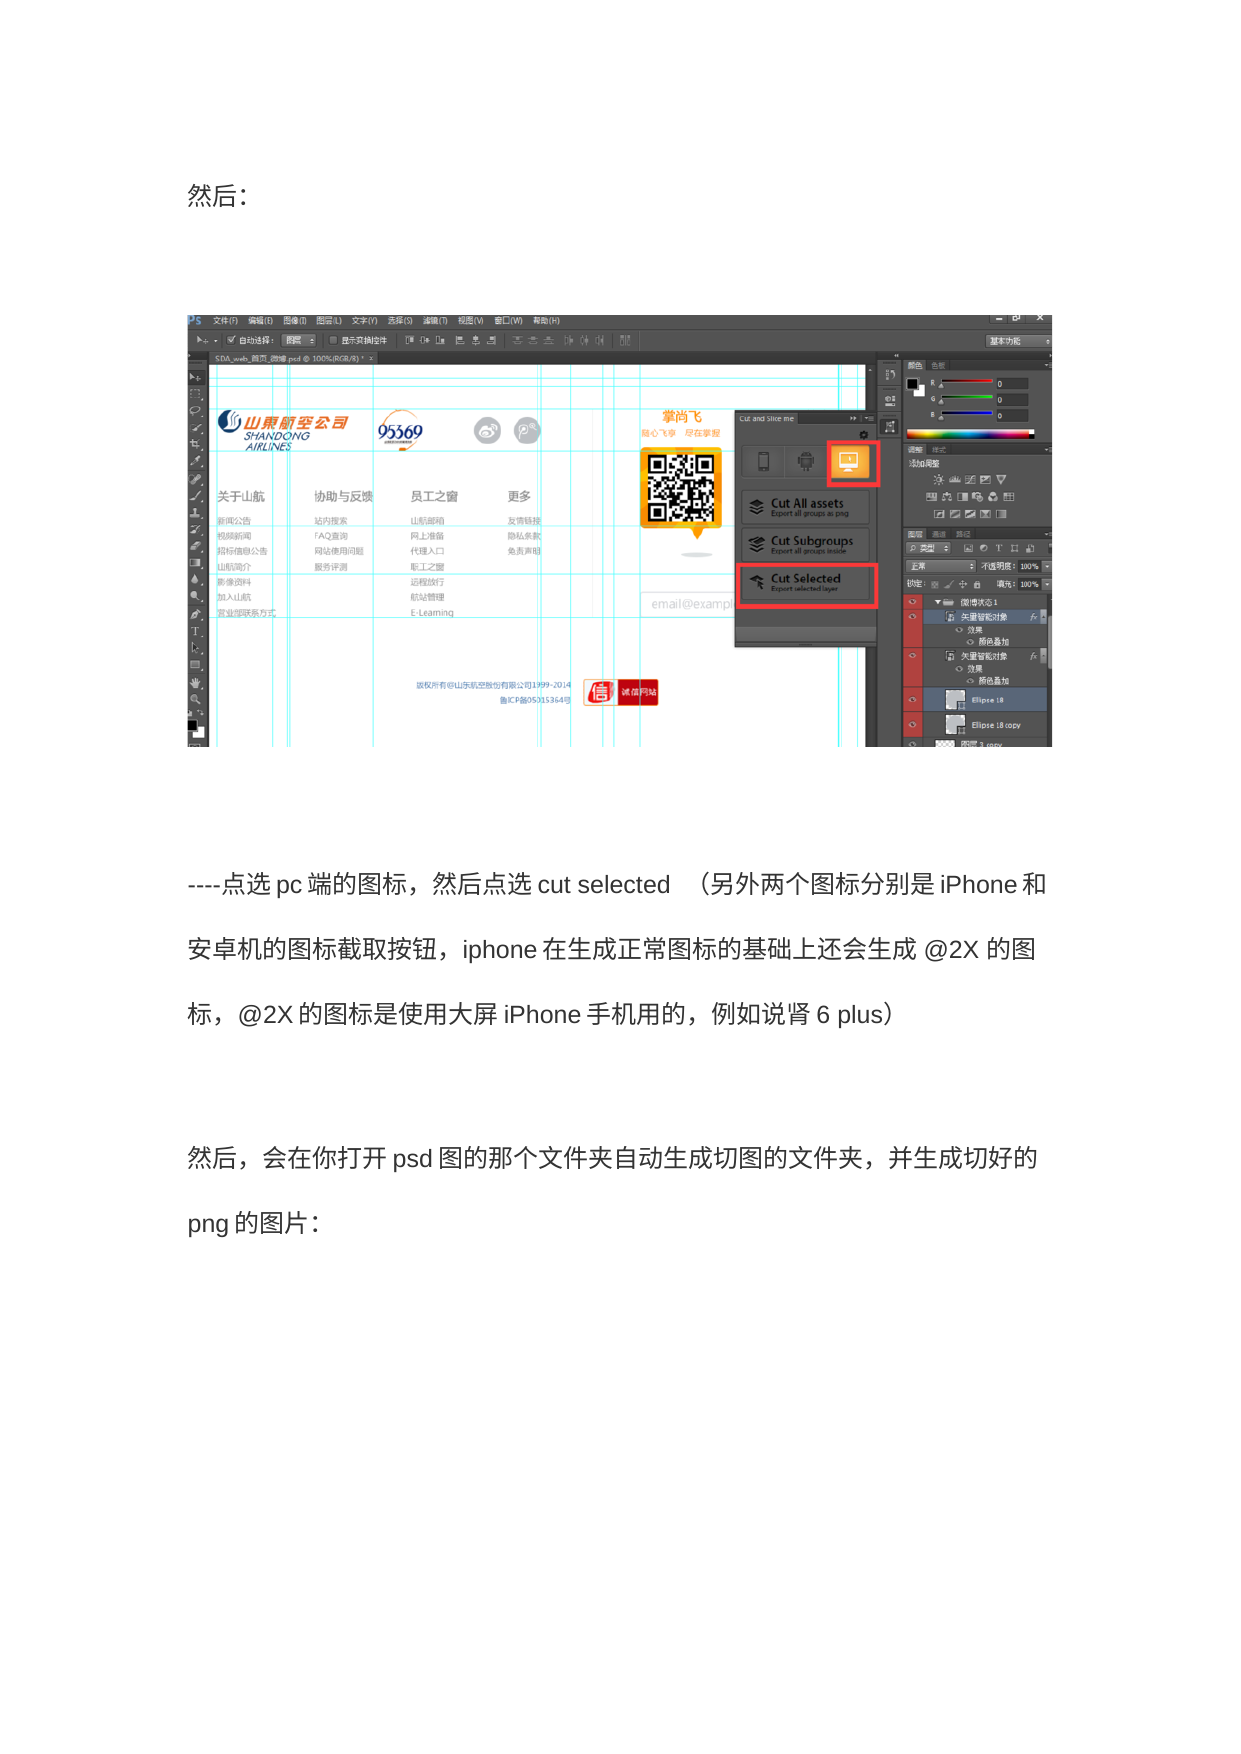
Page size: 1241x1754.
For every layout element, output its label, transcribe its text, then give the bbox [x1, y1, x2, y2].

picture [187, 315, 1053, 747]
text ----点选pc端的图标，然后点选cut selected （另外两个图标分别是iPhone和安卓机的图标截取按钮，iphone在生成正常图标的基础上还会生成 @2X 的图标，@2X的图标是使用大屏iPhone手机用的，例如说肾6 plus） [187, 850, 1053, 1045]
text 然后： [187, 162, 1053, 227]
text 然后，会在你打开psd图的那个文件夹自动生成切图的文件夹，并生成切好的png的图片： [187, 1124, 1053, 1254]
